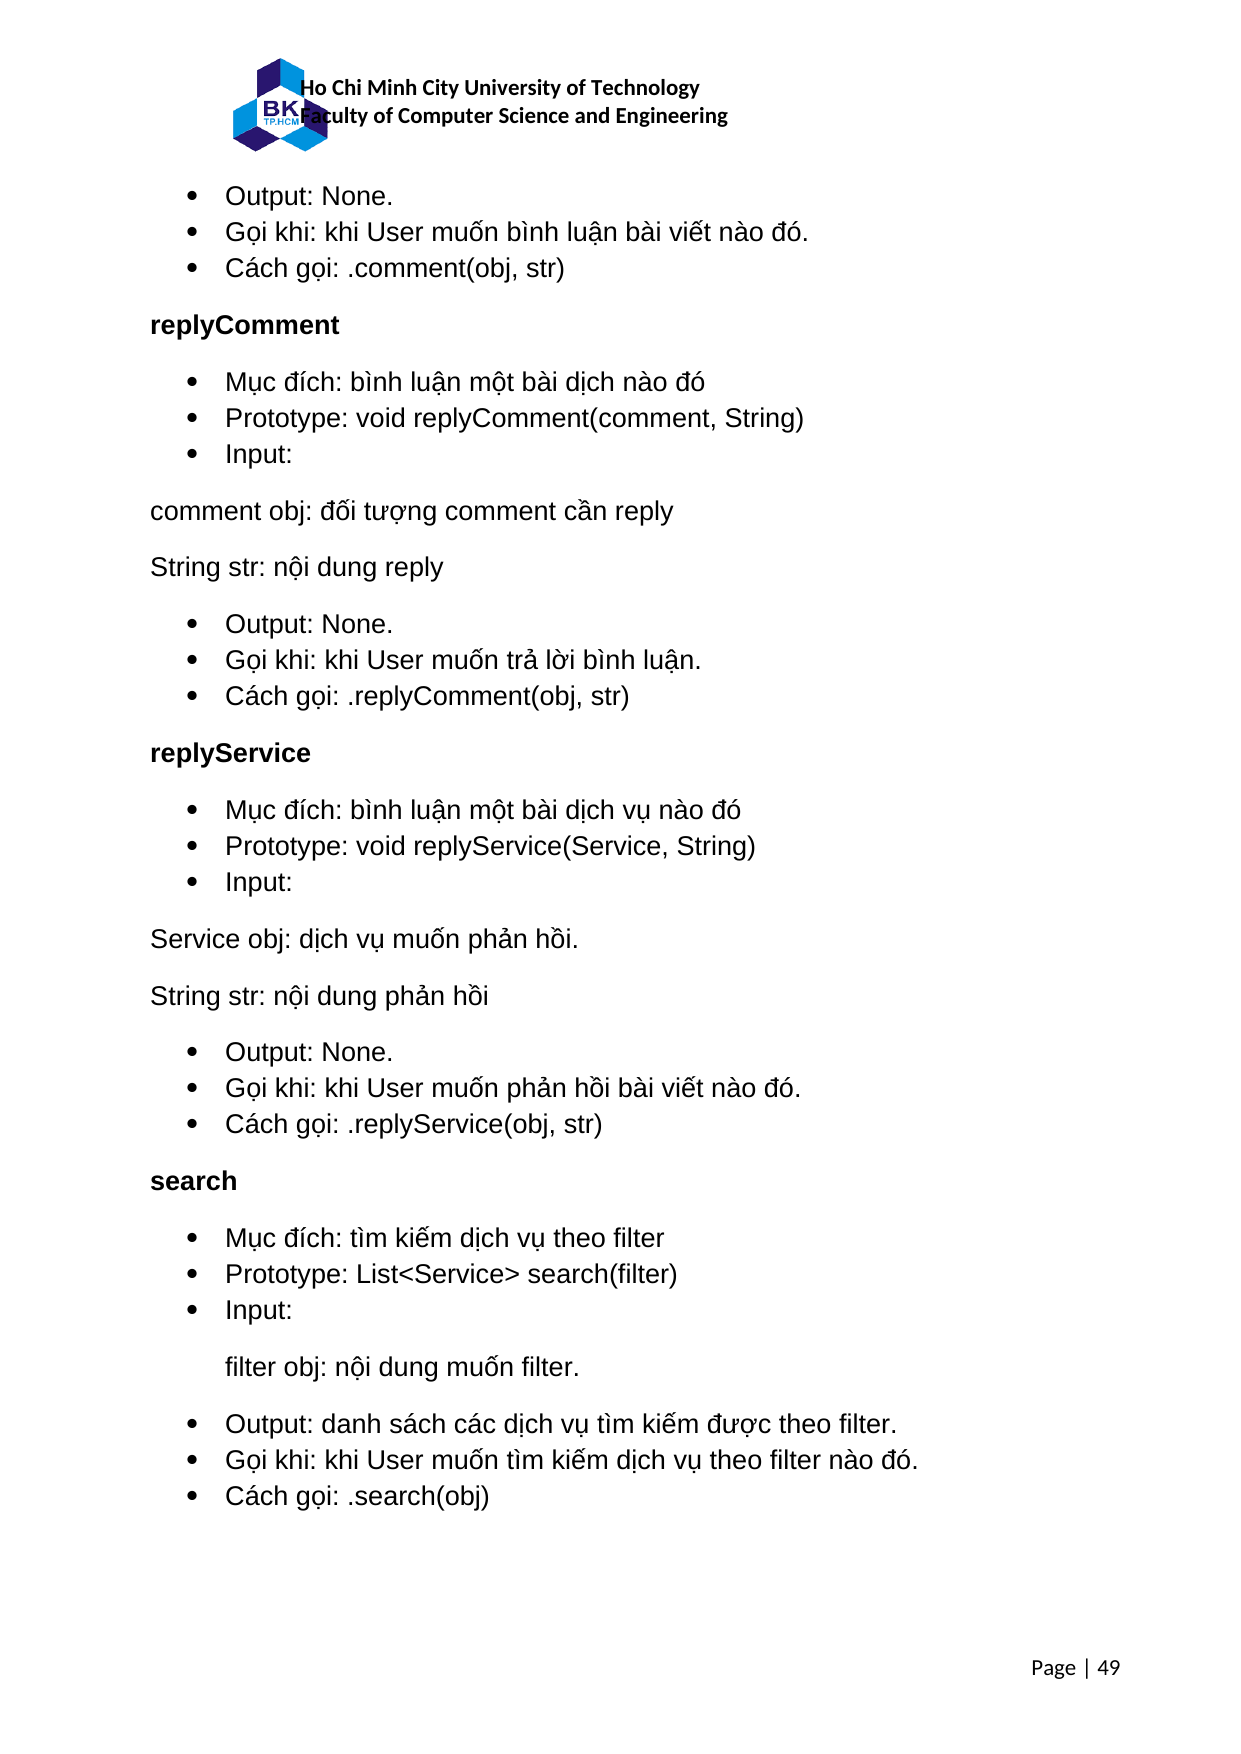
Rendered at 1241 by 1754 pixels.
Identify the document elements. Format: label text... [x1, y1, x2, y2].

list Gọi khi: khi User muốn phản hồi bài viết nào đó. [187, 1072, 1120, 1104]
list Gọi khi: khi User muốn trả lời bình luận. [187, 644, 1120, 676]
text replyService [150, 737, 1120, 768]
list Cách gọi: .comment(obj, str) [187, 252, 1120, 283]
list Cách gọi: .replyComment(obj, str) [187, 680, 1120, 712]
list Output: None. [187, 180, 1120, 211]
list Prototype: void replyService(Service, String) [187, 830, 1120, 861]
list Output: None. [187, 1036, 1120, 1068]
list Output: None. [187, 608, 1120, 639]
list Input: [187, 1294, 1120, 1326]
list Mục đích: bình luận một bài dịch vụ nào đó [187, 794, 1120, 825]
list Output: danh sách các dịch vụ tìm kiếm được theo filter. [187, 1408, 1120, 1439]
list Input: [187, 866, 1120, 897]
list Mục đích: tìm kiếm dịch vụ theo filter [187, 1222, 1120, 1253]
text String str: nội dung phản hồi [150, 980, 1120, 1011]
picture [213, 38, 347, 171]
list Gọi khi: khi User muốn bình luận bài viết nào đó. [187, 216, 1120, 247]
text filter obj: nội dung muốn filter. [150, 1351, 1120, 1382]
text Service obj: dịch vụ muốn phản hồi. [150, 923, 1120, 954]
text String str: nội dung reply [150, 551, 1120, 583]
list Gọi khi: khi User muốn tìm kiếm dịch vụ theo filter nào đó. [187, 1444, 1120, 1475]
list Prototype: List<Service> search(filter) [187, 1258, 1120, 1289]
list Cách gọi: .search(obj) [187, 1480, 1120, 1511]
list Prototype: void replyComment(comment, String) [187, 402, 1120, 433]
text comment obj: đối tượng comment cần reply [150, 495, 1120, 526]
text search [150, 1165, 1120, 1197]
list Input: [187, 438, 1120, 469]
list Cách gọi: .replyService(obj, str) [187, 1108, 1120, 1140]
list Mục đích: bình luận một bài dịch nào đó [187, 366, 1120, 397]
text replyComment [150, 309, 1120, 340]
